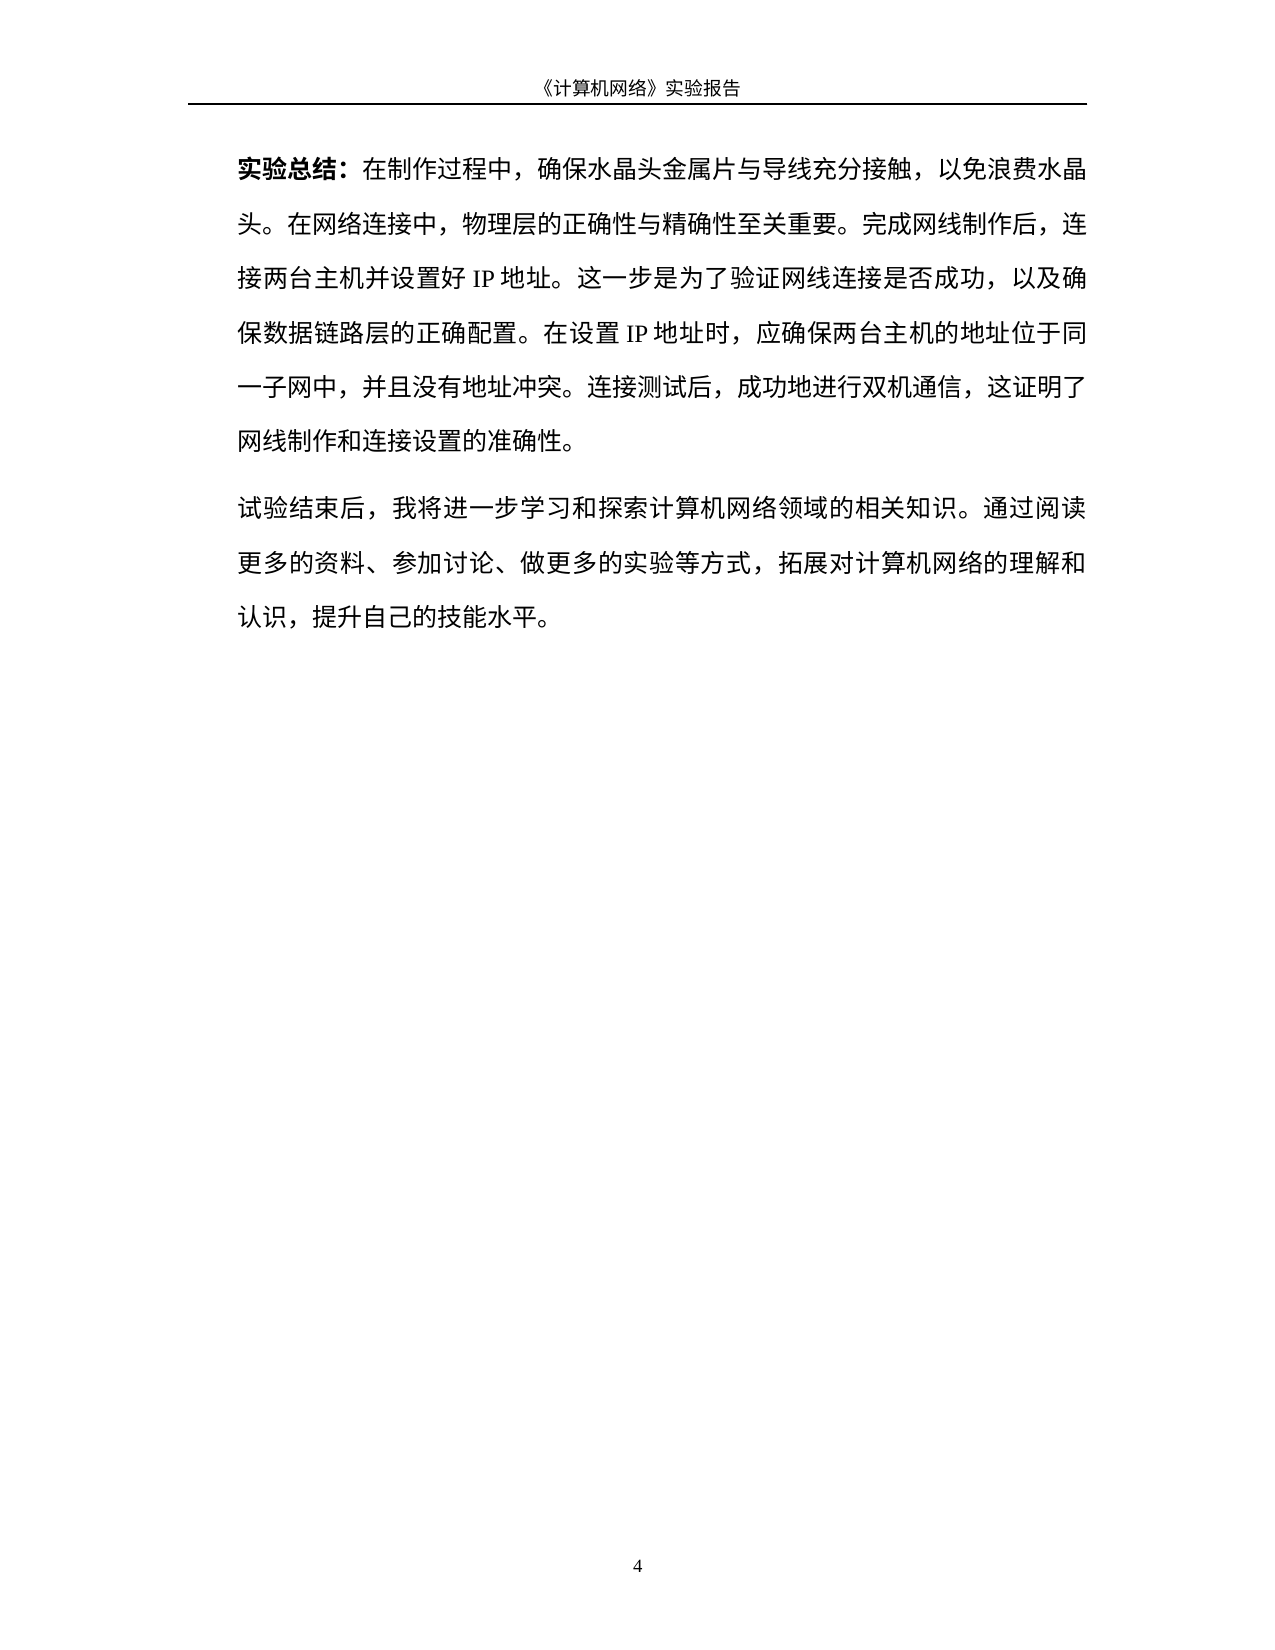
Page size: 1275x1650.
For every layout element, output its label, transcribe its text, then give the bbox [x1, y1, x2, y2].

list 实验总结：在制作过程中，确保水晶头金属片与导线充分接触，以免浪费水晶头。在网络连接中，物理层的正确性与精确性至关重要。完成网线制作后，连接两台主机并设置好IP地址。这一步是为了验证网线连接是否成功，以及确保数据链路层的正确配置。在设置IP地址时，应确保两台主机的地址位于同一子网中，并且没有地址冲突。连接测试后，成功地进行双机通信，这证明了网线制作和连接设置的准确性。 [237, 150, 1087, 458]
list 试验结束后，我将进一步学习和探索计算机网络领域的相关知识。通过阅读更多的资料、参加讨论、做更多的实验等方式，拓展对计算机网络的理解和认识，提升自己的技能水平。 [238, 489, 1087, 634]
